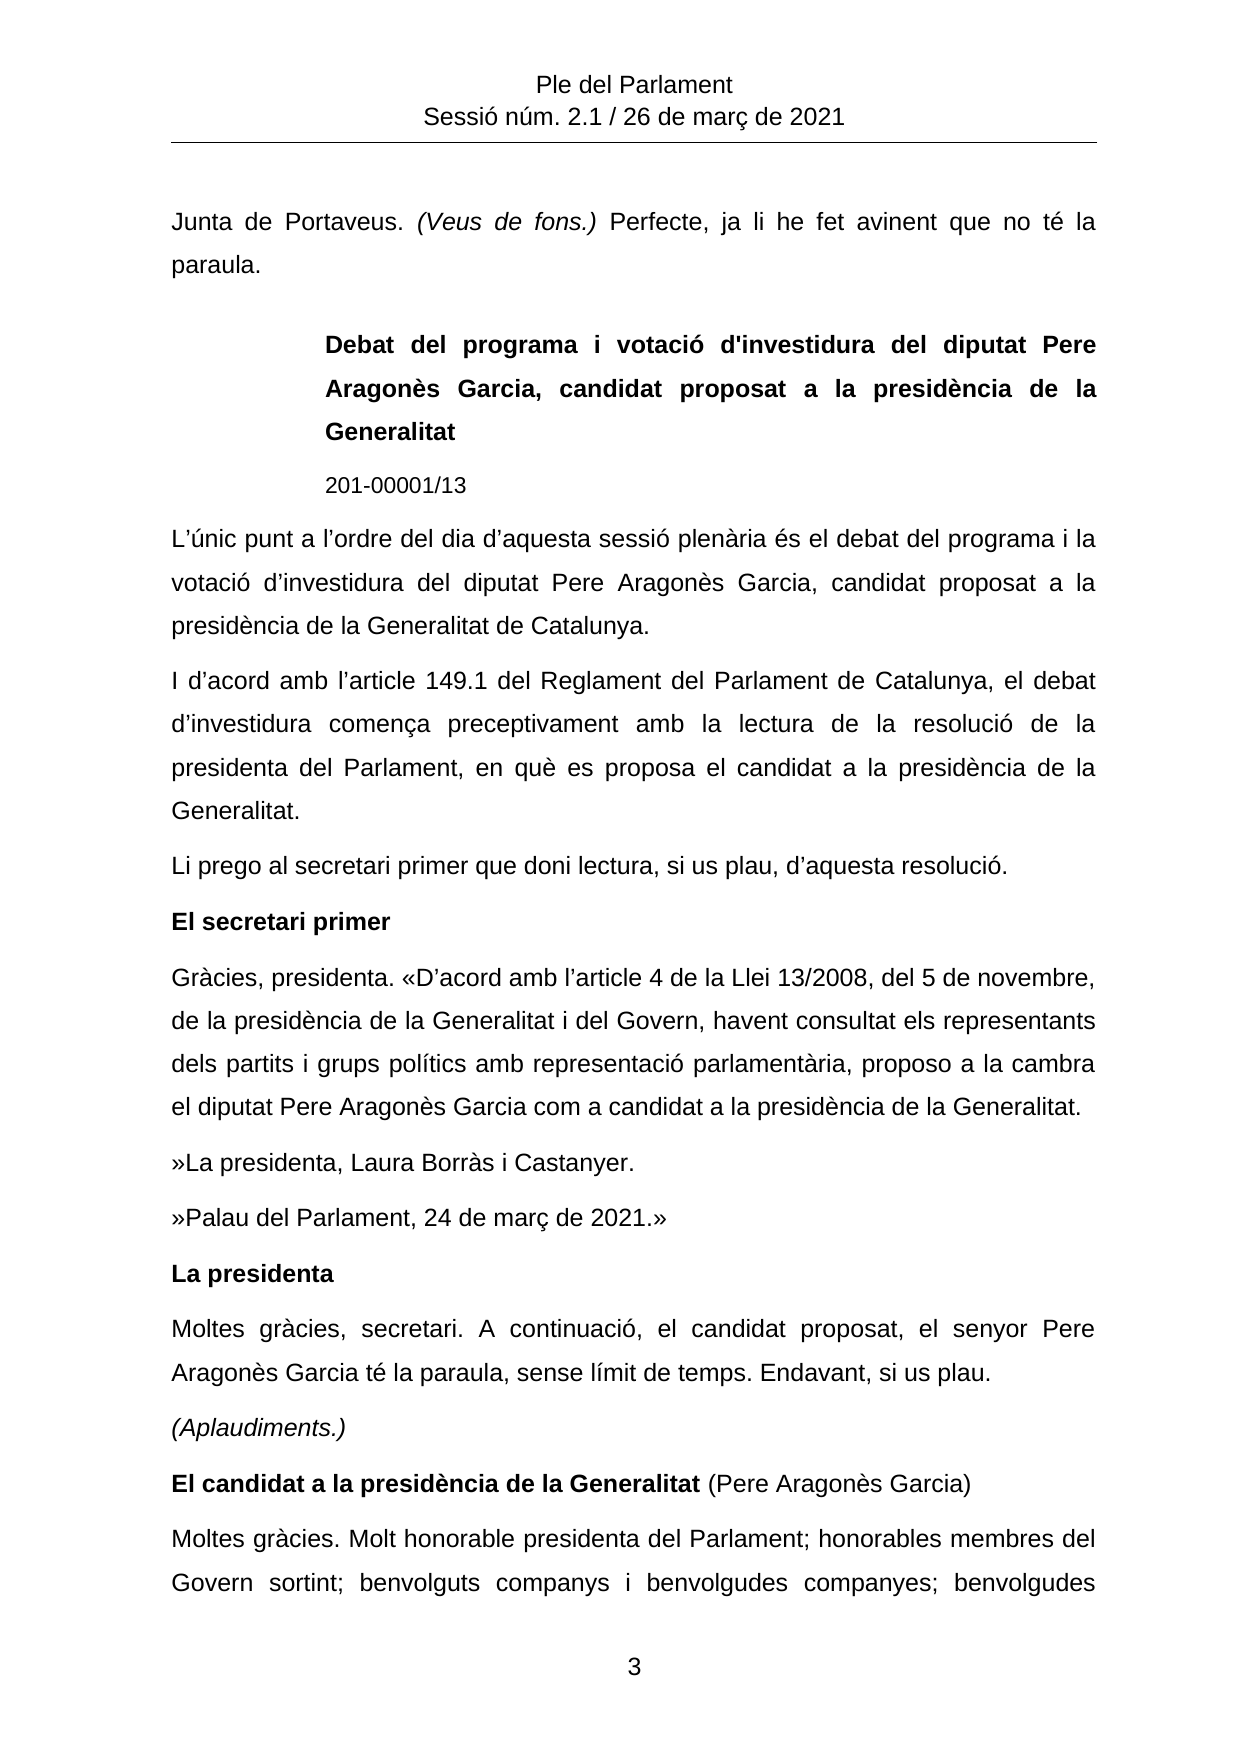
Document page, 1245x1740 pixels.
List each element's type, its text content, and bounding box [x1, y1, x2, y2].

text Moltes gràcies, secretari. A continuació, el candidat proposat, el senyor Pere Aragonès Garcia té la paraula, sense límit de temps. Endavant, si us plau. [171, 1314, 1097, 1386]
text Debat del programa i votació d'investidura del diputat Pere Aragonès Garcia, candidat proposat a la presidència de la Generalitat [325, 331, 1097, 446]
text 201-00001/13 [325, 472, 1097, 499]
text »La presidenta, Laura Borràs i Castanyer. [171, 1147, 1097, 1176]
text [171, 1524, 1097, 1596]
text L’únic punt a l’ordre del dia d’aquesta sessió plenària és el debat del programa i la votació d’investidura del diputat Pere Aragonès Garcia, candidat proposat a la presidència de la Generalitat de Catalunya. [171, 524, 1097, 639]
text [171, 207, 1097, 279]
text Li prego al secretari primer que doni lectura, si us plau, d’aquesta resolució. [171, 851, 1097, 880]
text »Palau del Parlament, 24 de març de 2021.» [171, 1203, 1097, 1232]
text El secretari primer [171, 907, 1097, 936]
text (Aplaudiments.) [171, 1413, 1097, 1442]
text I d’acord amb l’article 149.1 del Reglament del Parlament de Catalunya, el debat d’investidura comença preceptivament amb la lectura de la resolució de la presidenta del Parlament, en què es proposa el candidat a la presidència de la Generalitat. [171, 666, 1097, 824]
text Gràcies, presidenta. «D’acord amb l’article 4 de la Llei 13/2008, del 5 de novembre, de la presidència de la Generalitat i del Govern, havent consultat els representants dels partits i grups polítics amb representació parlamentària, proposo a la cambra el diputat Pere Aragonès Garcia com a candidat a la presidència de la Generalitat. [171, 962, 1097, 1121]
text El candidat a la presidència de la Generalitat (Pere Aragonès Garcia) [171, 1469, 1097, 1497]
text La presidenta [171, 1259, 1097, 1287]
